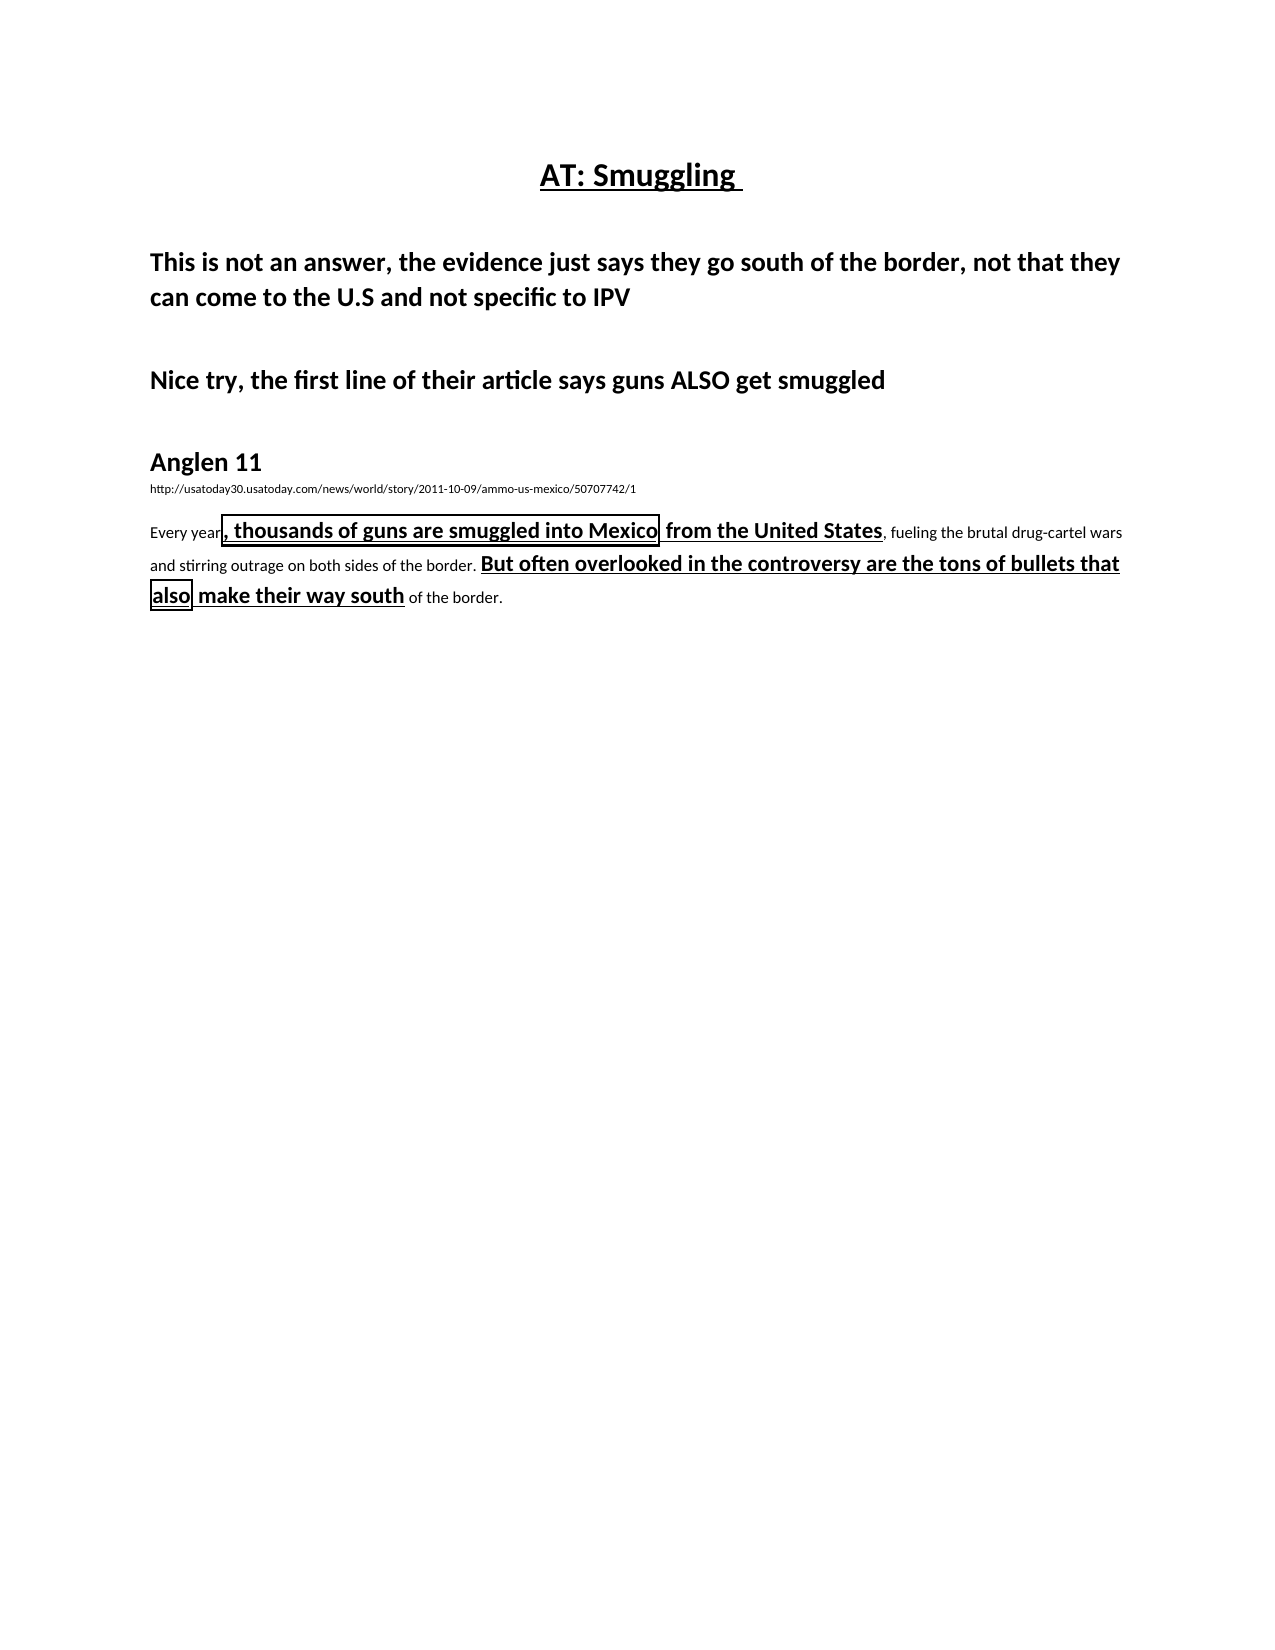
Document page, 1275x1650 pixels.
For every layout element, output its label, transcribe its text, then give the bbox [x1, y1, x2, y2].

subtitle AT: Smuggling [150, 154, 1125, 195]
subtitle This is not an answer, the evidence just says they go south of the border, not that they can come to the U.S and not specific to IPV [150, 245, 1125, 314]
subtitle Nice try, the first line of their article says guns ALSO get smuggled [150, 363, 1125, 396]
text http://usatoday30.usatoday.com/news/world/story/2011-10-09/ammo-us-mexico/50707742/1 [150, 481, 1125, 497]
text Every year, thousands of guns are smuggled into Mexico from the United States, fueling the brutal drug-cartel wars and stirring outrage on both sides of the border. But often overlooked in the controversy are the tons of bullets that also make their way south of the border. [150, 514, 1125, 611]
subtitle Anglen 11 [150, 446, 1125, 479]
